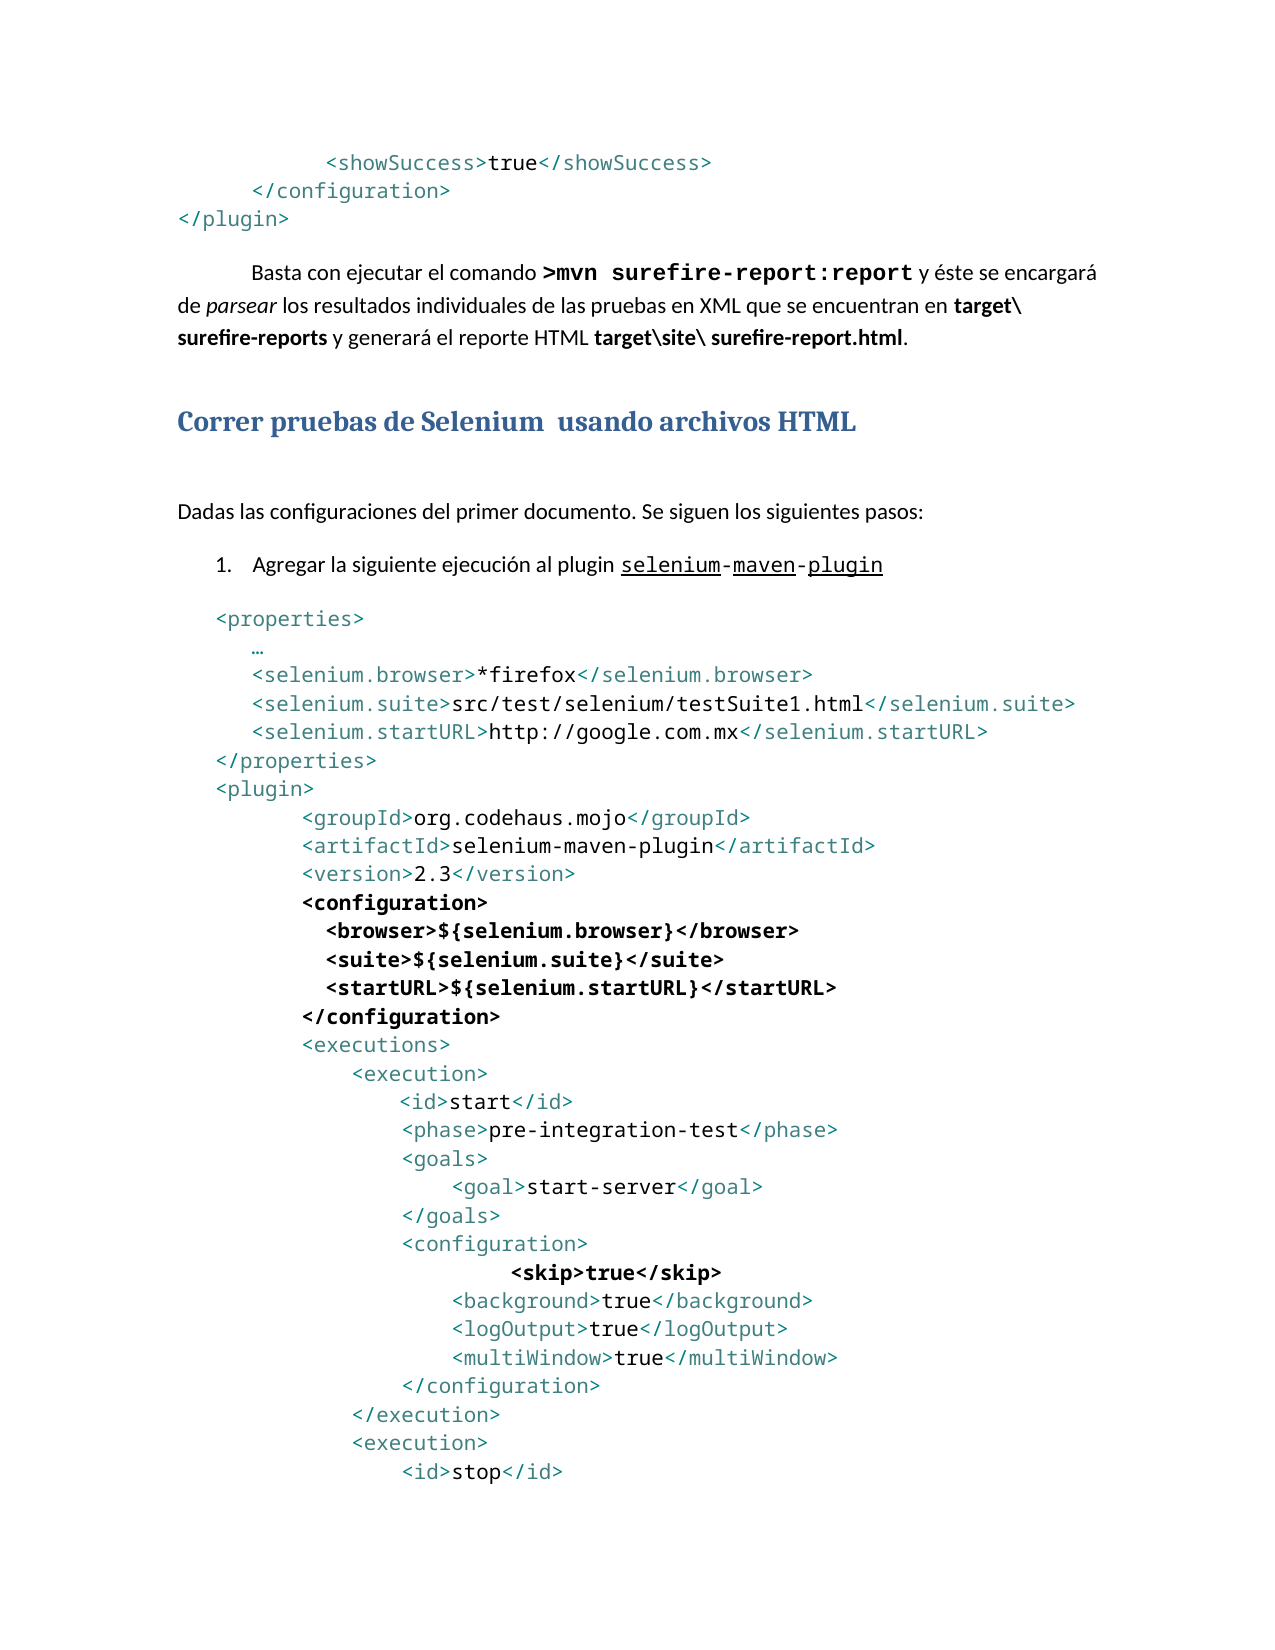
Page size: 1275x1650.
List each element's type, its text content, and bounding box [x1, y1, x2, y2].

text <id>stop</id> [215, 1457, 1098, 1485]
text <groupId>org.codehaus.mojo</groupId> [215, 803, 1098, 831]
text </goals> [215, 1201, 1098, 1229]
text </configuration> [215, 1002, 1098, 1030]
text <browser>${selenium.browser}</browser> [215, 916, 1098, 945]
text <artifactId>selenium-maven-plugin</artifactId> [215, 831, 1098, 859]
text </configuration> [215, 1371, 1098, 1400]
list Agregar la siguiente ejecución al plugin selenium-maven-plugin [215, 550, 1098, 579]
text <properties> [215, 604, 1098, 632]
subtitle Correr pruebas de Selenium usando archivos HTML [177, 406, 1098, 439]
text <selenium.browser>*firefox</selenium.browser> [215, 661, 1098, 689]
text <plugin> [215, 774, 1098, 803]
text </execution> [215, 1400, 1098, 1428]
text </configuration> [177, 176, 1098, 204]
text <phase>pre-integration-test</phase> [215, 1116, 1098, 1144]
text <suite>${selenium.suite}</suite> [215, 945, 1098, 973]
text <selenium.startURL>http://google.com.mx</selenium.startURL> [215, 717, 1098, 746]
text … [215, 632, 1098, 661]
text <goal>start-server</goal> [215, 1172, 1098, 1201]
text <selenium.suite>src/test/selenium/testSuite1.html</selenium.suite> [215, 689, 1098, 717]
text Basta con ejecutar el comando >mvn surefire-report:report y éste se encargará de parsear los resultados individuales de las pruebas en XML que se encuentran en target\surefire-reports y generará el reporte HTML target\site\ surefire-report.html. [177, 258, 1098, 351]
text </properties> [215, 746, 1098, 774]
text <configuration> [215, 1229, 1098, 1258]
text <executions> [215, 1030, 1098, 1059]
text <configuration> [215, 888, 1098, 916]
text <id>start</id> [215, 1087, 1098, 1116]
text <startURL>${selenium.startURL}</startURL> [215, 973, 1098, 1002]
text <skip>true</skip> [215, 1258, 1098, 1286]
text <background>true</background> [215, 1286, 1098, 1314]
text <version>2.3</version> [215, 859, 1098, 888]
text <multiWindow>true</multiWindow> [215, 1343, 1098, 1371]
text Dadas las configuraciones del primer documento. Se siguen los siguientes pasos: [177, 497, 1098, 525]
text <execution> [215, 1428, 1098, 1457]
text <goals> [215, 1144, 1098, 1172]
text <showSuccess>true</showSuccess> [177, 148, 1098, 176]
text <logOutput>true</logOutput> [215, 1314, 1098, 1343]
text <execution> [215, 1059, 1098, 1087]
text </plugin> [177, 204, 1098, 233]
